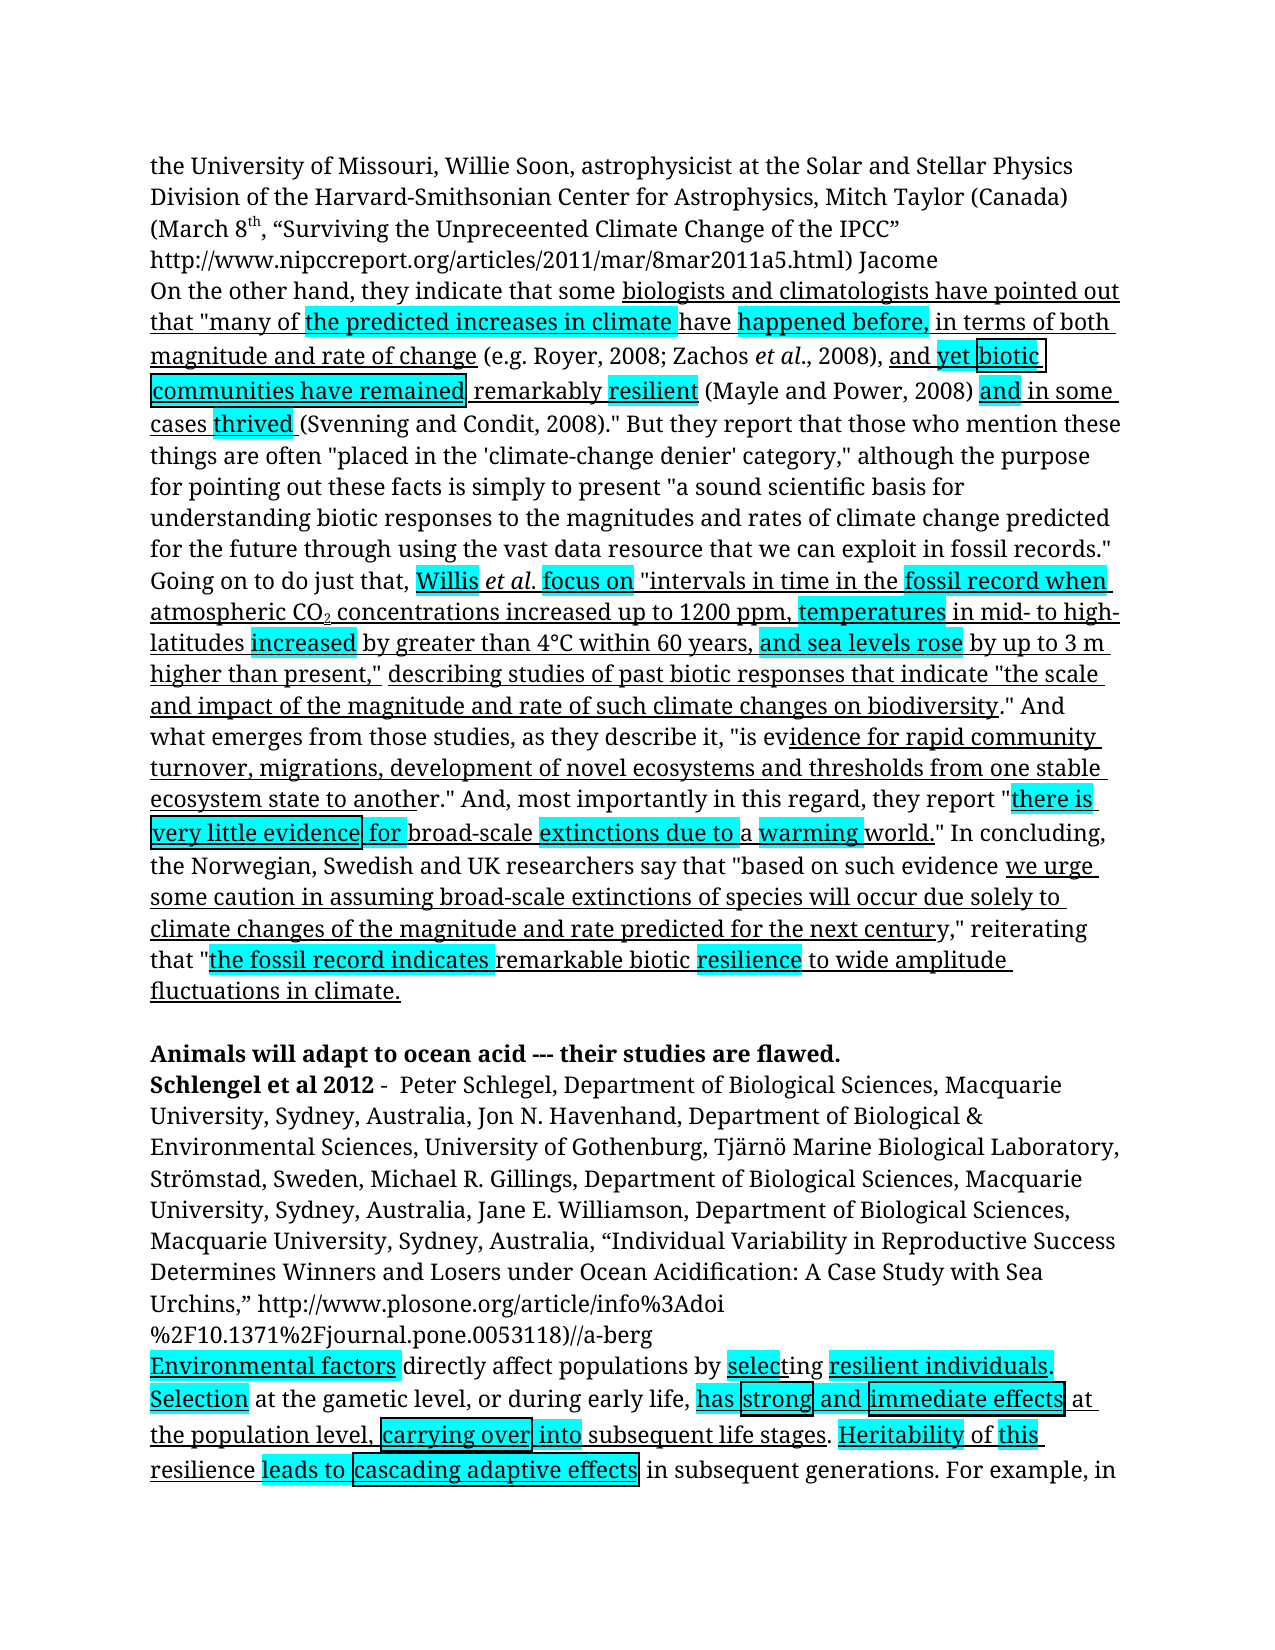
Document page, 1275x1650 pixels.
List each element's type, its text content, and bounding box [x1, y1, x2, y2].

subtitle Animals will adapt to ocean acid --- their studies are flawed. [150, 1037, 1125, 1069]
text On the other hand, they indicate that some biologists and climatologists have pointed out that "many of the predicted increases in climate have happened before, in terms of both magnitude and rate of change (e.g. Royer, 2008; Zachos et al., 2008), and yet biotic communities have remained remarkably resilient (Mayle and Power, 2008) and in some cases thrived (Svenning and Condit, 2008)." But they report that those who mention these things are often "placed in the 'climate-change denier' category," although the purpose for pointing out these facts is simply to present "a sound scientific basis for understanding biotic responses to the magnitudes and rates of climate change predicted for the future through using the vast data resource that we can exploit in fossil records." Going on to do just that, Willis et al. focus on "intervals in time in the fossil record when atmospheric CO2 concentrations increased up to 1200 ppm, temperatures in mid- to high-latitudes increased by greater than 4°C within 60 years, and sea levels rose by up to 3 m higher than present," describing studies of past biotic responses that indicate "the scale and impact of the magnitude and rate of such climate changes on biodiversity." And what emerges from those studies, as they describe it, "is evidence for rapid community turnover, migrations, development of novel ecosystems and thresholds from one stable ecosystem state to another." And, most importantly in this regard, they report "there is very little evidence for broad-scale extinctions due to a warming world." In concluding, the Norwegian, Swedish and UK researchers say that "based on such evidence we urge some caution in assuming broad-scale extinctions of species will occur due solely to climate changes of the magnitude and rate predicted for the next century," reiterating that "the fossil record indicates remarkable biotic resilience to wide amplitude fluctuations in climate. [150, 275, 1125, 1006]
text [150, 150, 1125, 275]
text Schlengel et al 2012 - Peter Schlegel, Department of Biological Sciences, Macquarie University, Sydney, Australia, Jon N. Havenhand, Department of Biological & Environmental Sciences, University of Gothenburg, Tjärnö Marine Biological Laboratory, Strömstad, Sweden, Michael R. Gillings, Department of Biological Sciences, Macquarie University, Sydney, Australia, Jane E. Williamson, Department of Biological Sciences, Macquarie University, Sydney, Australia, “Individual Variability in Reproductive Success Determines Winners and Losers under Ocean Acidification: A Case Study with Sea Urchins,” http://www.plosone.org/article/info%3Adoi%2F10.1371%2Fjournal.pone.0053118)//a-berg [150, 1069, 1125, 1350]
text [150, 1350, 1125, 1487]
